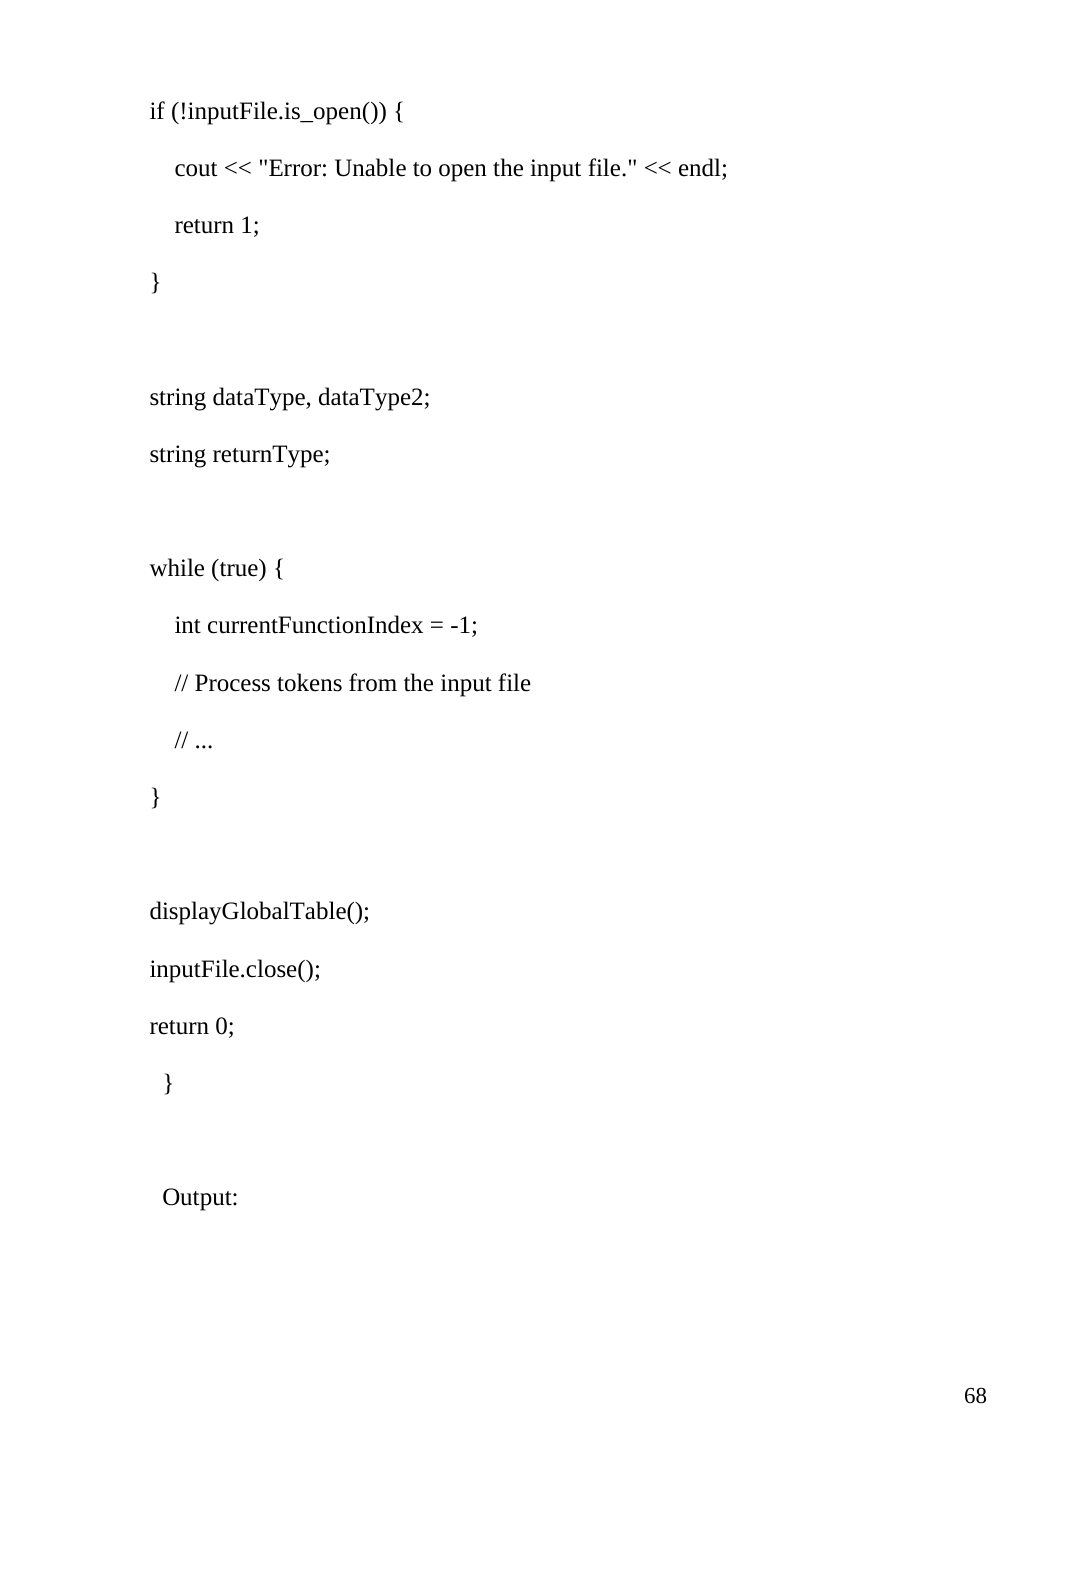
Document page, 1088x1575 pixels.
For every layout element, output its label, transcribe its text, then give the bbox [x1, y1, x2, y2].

list string returnType; [124, 439, 988, 468]
list inputFile.close(); [124, 954, 988, 982]
list int currentFunctionIndex = -1; [124, 611, 988, 639]
list cout << "Error: Unable to open the input file." << endl; [124, 153, 988, 182]
list return 0; [124, 1011, 988, 1039]
list if (!inputFile.is_open()) { [124, 96, 988, 124]
list } [124, 267, 988, 296]
list string dataType, dataType2; [124, 382, 988, 411]
list } [162, 1068, 988, 1097]
list } [124, 782, 988, 811]
list while (true) { [124, 553, 988, 582]
list Output: [162, 1182, 988, 1211]
list displayGlobalTable(); [124, 896, 988, 925]
list // ... [124, 725, 988, 754]
list return 1; [124, 210, 988, 239]
list // Process tokens from the input file [124, 668, 988, 696]
